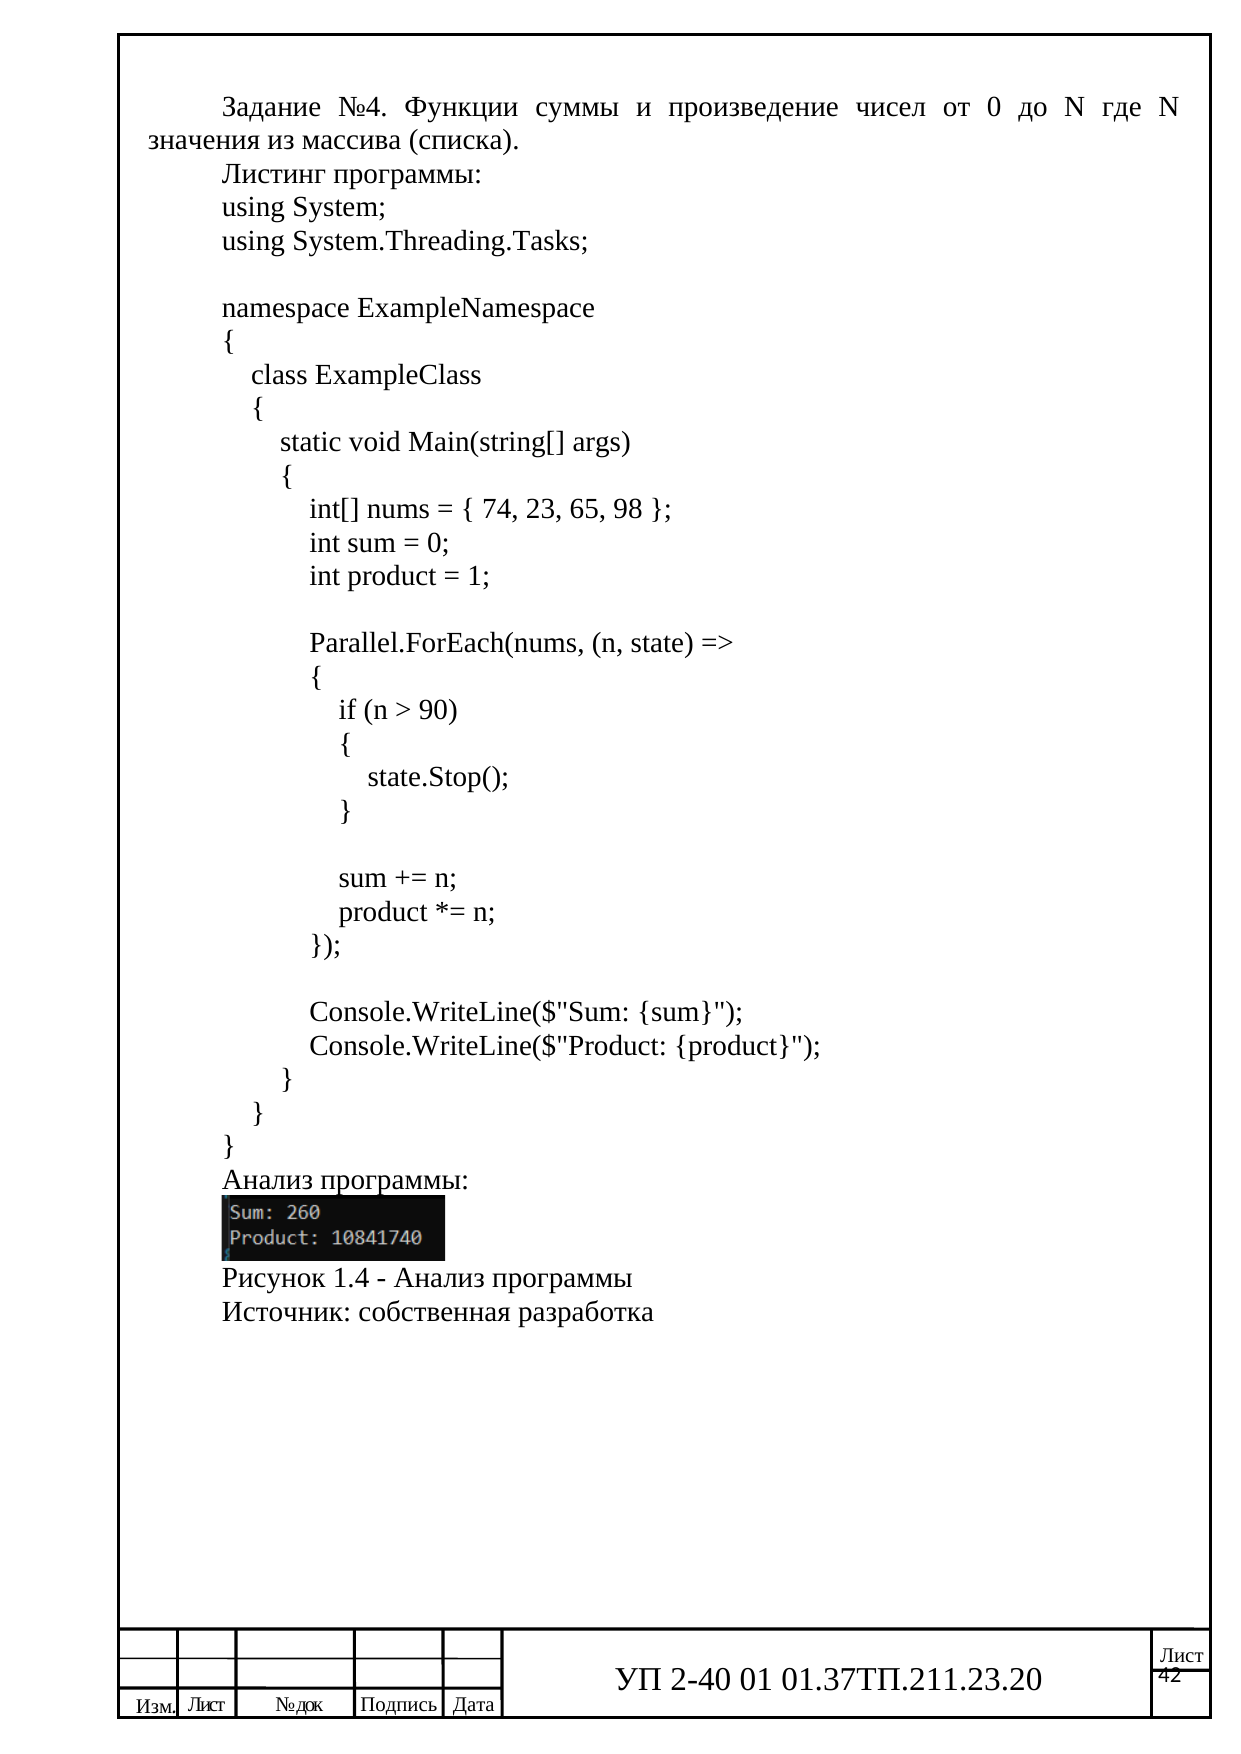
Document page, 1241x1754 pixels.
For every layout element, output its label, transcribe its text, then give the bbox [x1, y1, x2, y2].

text int product = 1; [148, 558, 1181, 592]
text using System.Threading.Tasks; [148, 223, 1181, 256]
text static void Main(string[] args) [148, 424, 1181, 458]
text { [148, 323, 1181, 357]
text { [148, 391, 1181, 424]
text { [148, 726, 1181, 759]
picture [221, 1195, 446, 1261]
text Console.WriteLine($"Sum: {sum}"); [148, 994, 1181, 1028]
text Источник: собственная разработка [148, 1294, 1181, 1328]
text int[] nums = { 74, 23, 65, 98 }; [148, 491, 1181, 525]
text } [148, 1128, 1181, 1162]
text using System; [148, 189, 1181, 223]
text Листинг программы: [148, 156, 1181, 189]
text class ExampleClass [148, 357, 1181, 391]
text Console.WriteLine($"Product: {product}"); [148, 1028, 1181, 1061]
text Parallel.ForEach(nums, (n, state) => [148, 625, 1181, 659]
text product *= n; [148, 894, 1181, 927]
text }); [148, 927, 1181, 961]
text Рисунок 1.4 - Анализ программы [148, 1261, 1181, 1294]
text state.Stop(); [148, 759, 1181, 793]
text { [148, 458, 1181, 491]
text sum += n; [148, 860, 1181, 894]
text if (n > 90) [148, 692, 1181, 726]
text namespace ExampleNamespace [148, 290, 1181, 323]
text } [148, 793, 1181, 827]
text } [148, 1095, 1181, 1128]
text } [148, 1061, 1181, 1095]
text Анализ программы: [148, 1162, 1181, 1196]
text Задание №4. Функции суммы и произведение чисел от 0 до N где N значения из массива (списка). [148, 89, 1181, 156]
text int sum = 0; [148, 525, 1181, 558]
text { [148, 659, 1181, 692]
